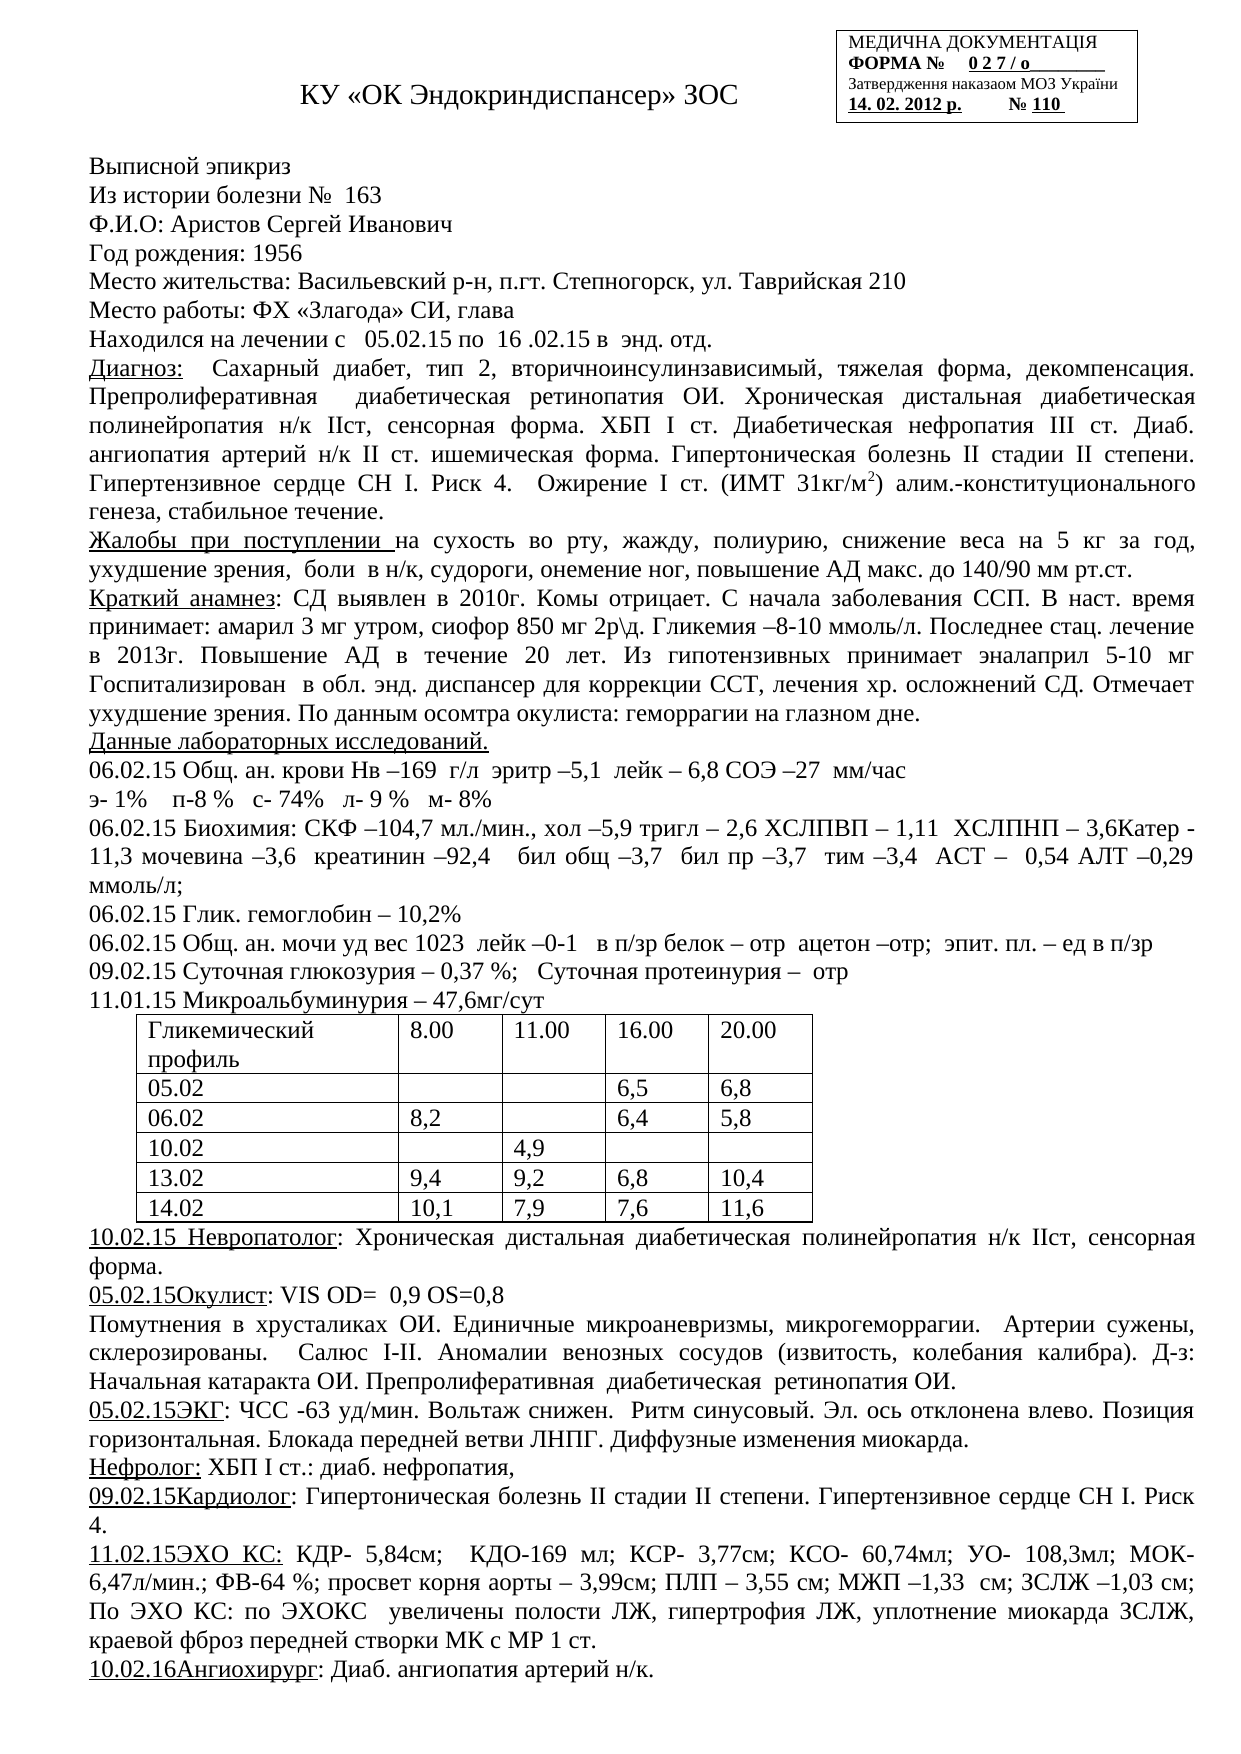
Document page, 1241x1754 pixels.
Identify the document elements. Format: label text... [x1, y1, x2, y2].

table_header 11.00 [503, 1015, 605, 1072]
text 06.02.15 Биохимия: СКФ –104,7 мл./мин., хол –5,9 тригл – 2,6 ХСЛПВП – 1,11 ХСЛПНП – 3,6Катер -11,3 мочевина –3,6 креатинин –92,4 бил общ –3,7 бил пр –3,7 тим –3,4 АСТ – 0,54 АЛТ –0,29 ммоль/л; [89, 813, 1196, 899]
text 10.02.16Ангиохирург: Диаб. ангиопатия артерий н/к. [89, 1654, 1196, 1682]
table_cell 8,2 [399, 1103, 502, 1132]
subtitle 11.01.15 Микроальбуминурия – 47,6мг/сут [89, 985, 1196, 1014]
table_cell 7,9 [503, 1193, 605, 1221]
text 09.02.15Кардиолог: Гипертоническая болезнь II стадии II степени. Гипертензивное сердце СН I. Риск 4. [89, 1481, 1196, 1539]
table_cell [503, 1103, 605, 1132]
text Место работы: ФХ «Злагода» СИ, глава [89, 295, 1196, 324]
table_cell 06.02 [137, 1103, 398, 1132]
text Помутнения в хрусталиках ОИ. Единичные микроаневризмы, микрогеморрагии. Артерии сужены, склерозированы. Салюс I-II. Аномалии венозных сосудов (извитость, колебания калибра). Д-з: Начальная катаракта ОИ. Препролиферативная диабетическая ретинопатия ОИ. [89, 1309, 1196, 1395]
table_cell [606, 1133, 708, 1162]
text Данные лабораторных исследований. [89, 726, 1196, 755]
text Нефролог: ХБП I ст.: диаб. нефропатия, [89, 1452, 1196, 1481]
table_cell 4,9 [503, 1133, 605, 1162]
text Краткий анамнез: СД выявлен в 2010г. Комы отрицает. С начала заболевания ССП. В наст. время принимает: амарил 3 мг утром, сиофор 850 мг 2р\д. Гликемия –8-10 ммоль/л. Последнее стац. лечение в 2013г. Повышение АД в течение 20 лет. Из гипотензивных принимает эналаприл 5-10 мг Госпитализирован в обл. энд. диспансер для коррекции ССТ, лечения хр. осложнений СД. Отмечает ухудшение зрения. По данным осомтра окулиста: геморрагии на глазном дне. [89, 583, 1196, 726]
text Находился на лечении с 05.02.15 по 16 .02.15 в энд. отд. [89, 324, 1196, 353]
table_header 16.00 [606, 1015, 708, 1072]
table_cell 6,4 [606, 1103, 708, 1132]
table_cell [709, 1133, 812, 1162]
text Диагноз: Сахарный диабет, тип 2, вторичноинсулинзависимый, тяжелая форма, декомпенсация. Препролиферативная диабетическая ретинопатия ОИ. Хроническая дистальная диабетическая полинейропатия н/к IIст, сенсорная форма. ХБП I ст. Диабетическая нефропатия III ст. Диаб. ангиопатия артерий н/к II ст. ишемическая форма. Гипертоническая болезнь II стадии II степени. Гипертензивное сердце СН I. Риск 4. Ожирение I ст. (ИМТ 31кг/м2) алим.-конституционального генеза, стабильное течение. [89, 353, 1196, 525]
table_header 8.00 [399, 1015, 502, 1072]
table_cell 11,6 [709, 1193, 812, 1221]
text 05.02.15Окулист: VIS OD= 0,9 OS=0,8 [89, 1280, 1196, 1309]
table_cell [503, 1074, 605, 1102]
table_cell [399, 1133, 502, 1162]
table_cell 10,4 [709, 1163, 812, 1192]
subtitle 06.02.15 Общ. ан. мочи уд вес 1023 лейк –0-1 в п/зр белок – отр ацетон –отр; эпит. пл. – ед в п/зр [89, 928, 1196, 956]
text 05.02.15ЭКГ: ЧСС -63 уд/мин. Вольтаж снижен. Ритм синусовый. Эл. ось отклонена влево. Позиция горизонтальная. Блокада передней ветви ЛНПГ. Диффузные изменения миокарда. [89, 1395, 1196, 1452]
table_cell 6,8 [606, 1163, 708, 1192]
table_cell 10,1 [399, 1193, 502, 1221]
text Место жительства: Васильевский р-н, п.гт. Степногорск, ул. Таврийская 210 [89, 266, 1196, 295]
table_cell [399, 1074, 502, 1102]
table_cell 5,8 [709, 1103, 812, 1132]
text 10.02.15 Невропатолог: Хроническая дистальная диабетическая полинейропатия н/к IIст, сенсорная форма. [89, 1222, 1196, 1280]
table_cell 14.02 [137, 1193, 398, 1221]
text 09.02.15 Суточная глюкозурия – 0,37 %; Суточная протеинурия – отр [89, 956, 1196, 985]
text 06.02.15 Общ. ан. крови Нв –169 г/л эритр –5,1 лейк – 6,8 СОЭ –27 мм/час [89, 755, 1196, 784]
table_cell 9,4 [399, 1163, 502, 1192]
text Жалобы при поступлении на сухость во рту, жажду, полиурию, снижение веса на 5 кг за год, ухудшение зрения, боли в н/к, судороги, онемение ног, повышение АД макс. до 140/90 мм рт.ст. [89, 525, 1196, 583]
table_cell 6,5 [606, 1074, 708, 1102]
subtitle Ф.И.О: Аристов Сергей Иванович [89, 209, 1196, 238]
text Год рождения: 1956 [89, 238, 1196, 266]
table_header Гликемический профиль [137, 1015, 398, 1072]
table_cell 13.02 [137, 1163, 398, 1192]
table_cell 10.02 [137, 1133, 398, 1162]
table_header 20.00 [709, 1015, 812, 1072]
subtitle Выписной эпикриз [89, 151, 1202, 180]
table_cell 05.02 [137, 1074, 398, 1102]
text 06.02.15 Глик. гемоглобин – 10,2% [89, 899, 1196, 928]
table_cell 6,8 [709, 1074, 812, 1102]
table_cell 7,6 [606, 1193, 708, 1221]
subtitle Из истории болезни № 163 [89, 180, 1196, 209]
text 11.02.15ЭХО КС: КДР- 5,84см; КДО-169 мл; КСР- 3,77см; КСО- 60,74мл; УО- 108,3мл; МОК- 6,47л/мин.; ФВ-64 %; просвет корня аорты – 3,99см; ПЛП – 3,55 см; МЖП –1,33 см; ЗСЛЖ –1,03 см; По ЭХО КС: по ЭХОКС увеличены полости ЛЖ, гипертрофия ЛЖ, уплотнение миокарда ЗСЛЖ, краевой фброз передней створки МК с МР 1 ст. [89, 1539, 1196, 1654]
table_cell 9,2 [503, 1163, 605, 1192]
text э- 1% п-8 % с- 74% л- 9 % м- 8% [89, 784, 1196, 813]
